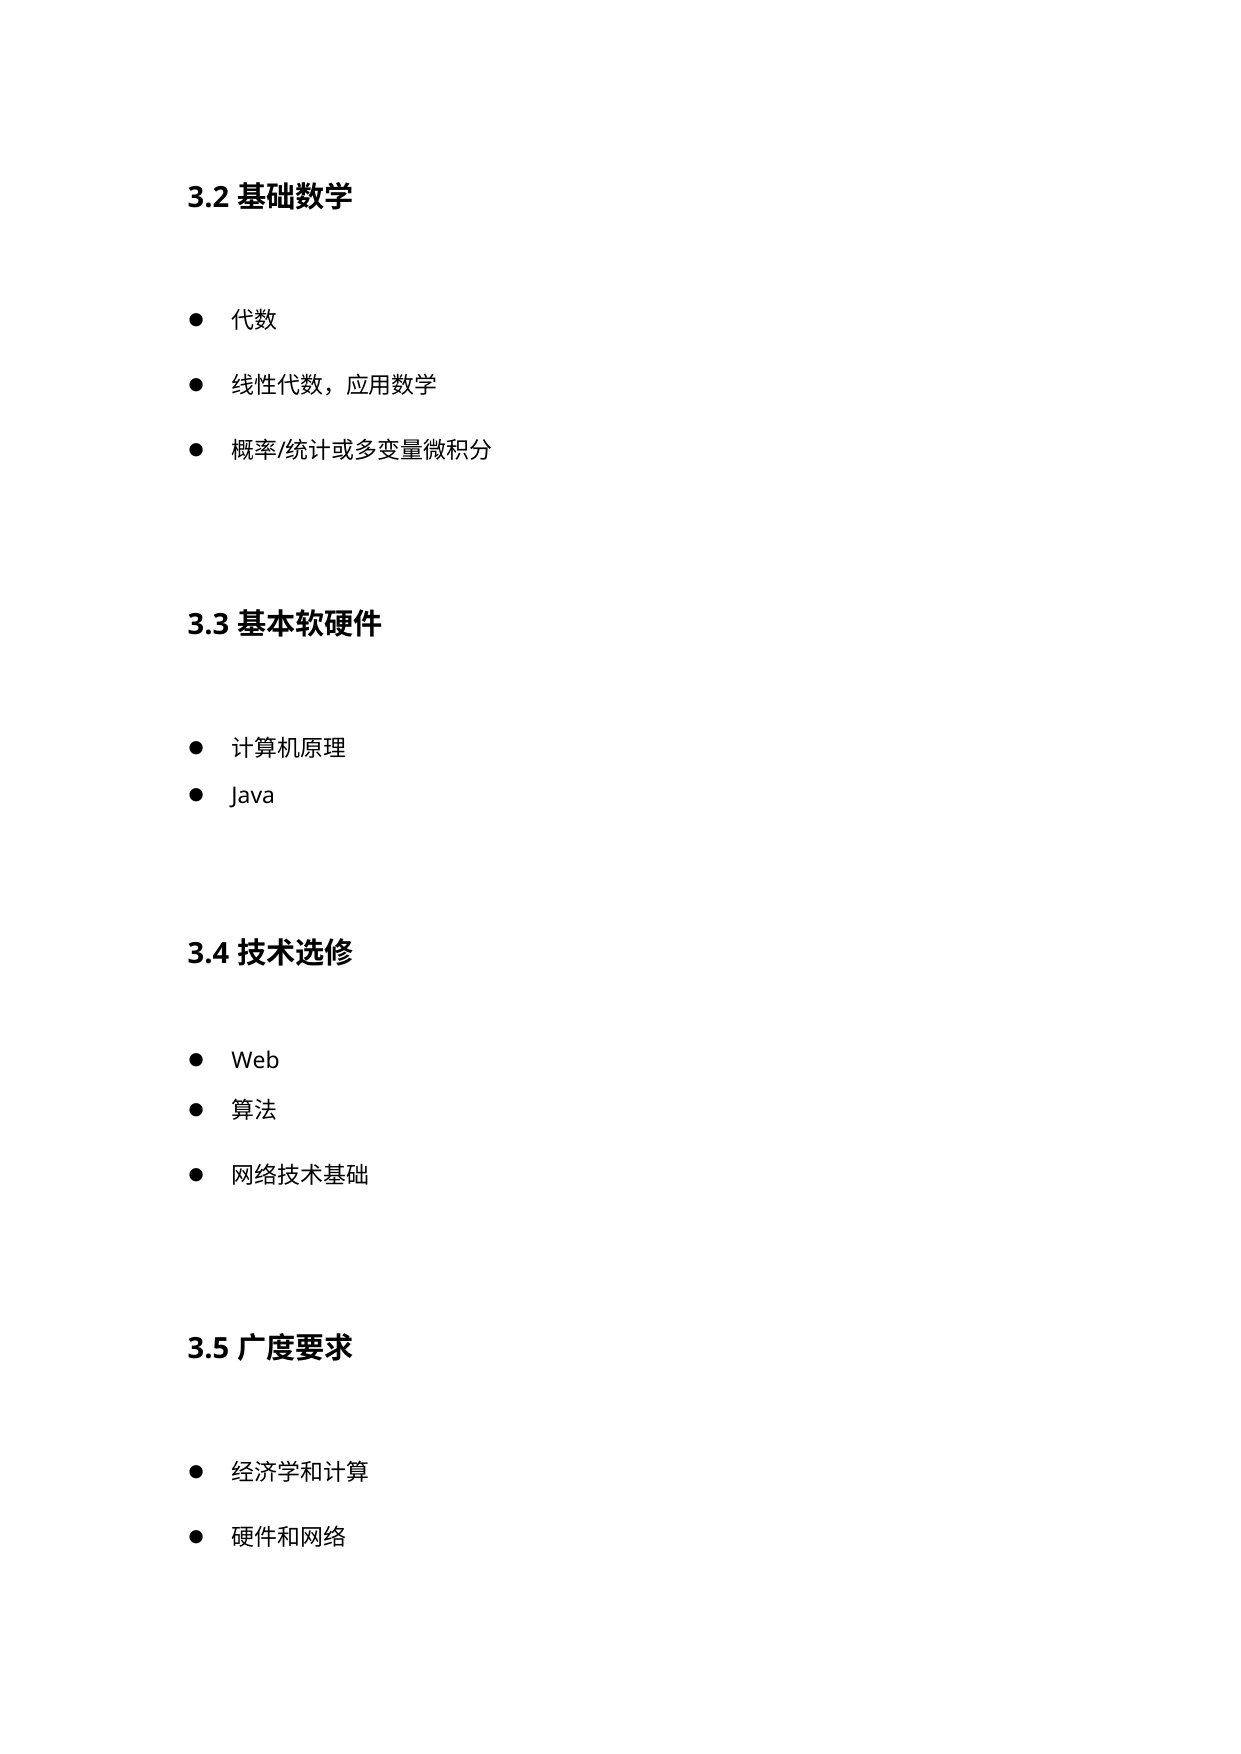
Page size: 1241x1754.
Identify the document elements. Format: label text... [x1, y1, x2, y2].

list 计算机原理 [187, 714, 1053, 779]
list 硬件和网络 [187, 1503, 1053, 1568]
text 3.2 基础数学 [187, 162, 1053, 227]
text 3.5 广度要求 [187, 1313, 1053, 1378]
text 3.4 技术选修 [187, 919, 1053, 984]
list 代数 [187, 287, 1053, 352]
list Web [187, 1043, 1053, 1076]
list 算法 [187, 1076, 1053, 1141]
text 3.3 基本软硬件 [187, 589, 1053, 654]
list 概率/统计或多变量微积分 [187, 417, 1053, 482]
list 线性代数，应用数学 [187, 352, 1053, 417]
list 经济学和计算 [187, 1438, 1053, 1503]
list 网络技术基础 [187, 1141, 1053, 1206]
list Java [187, 779, 1053, 811]
